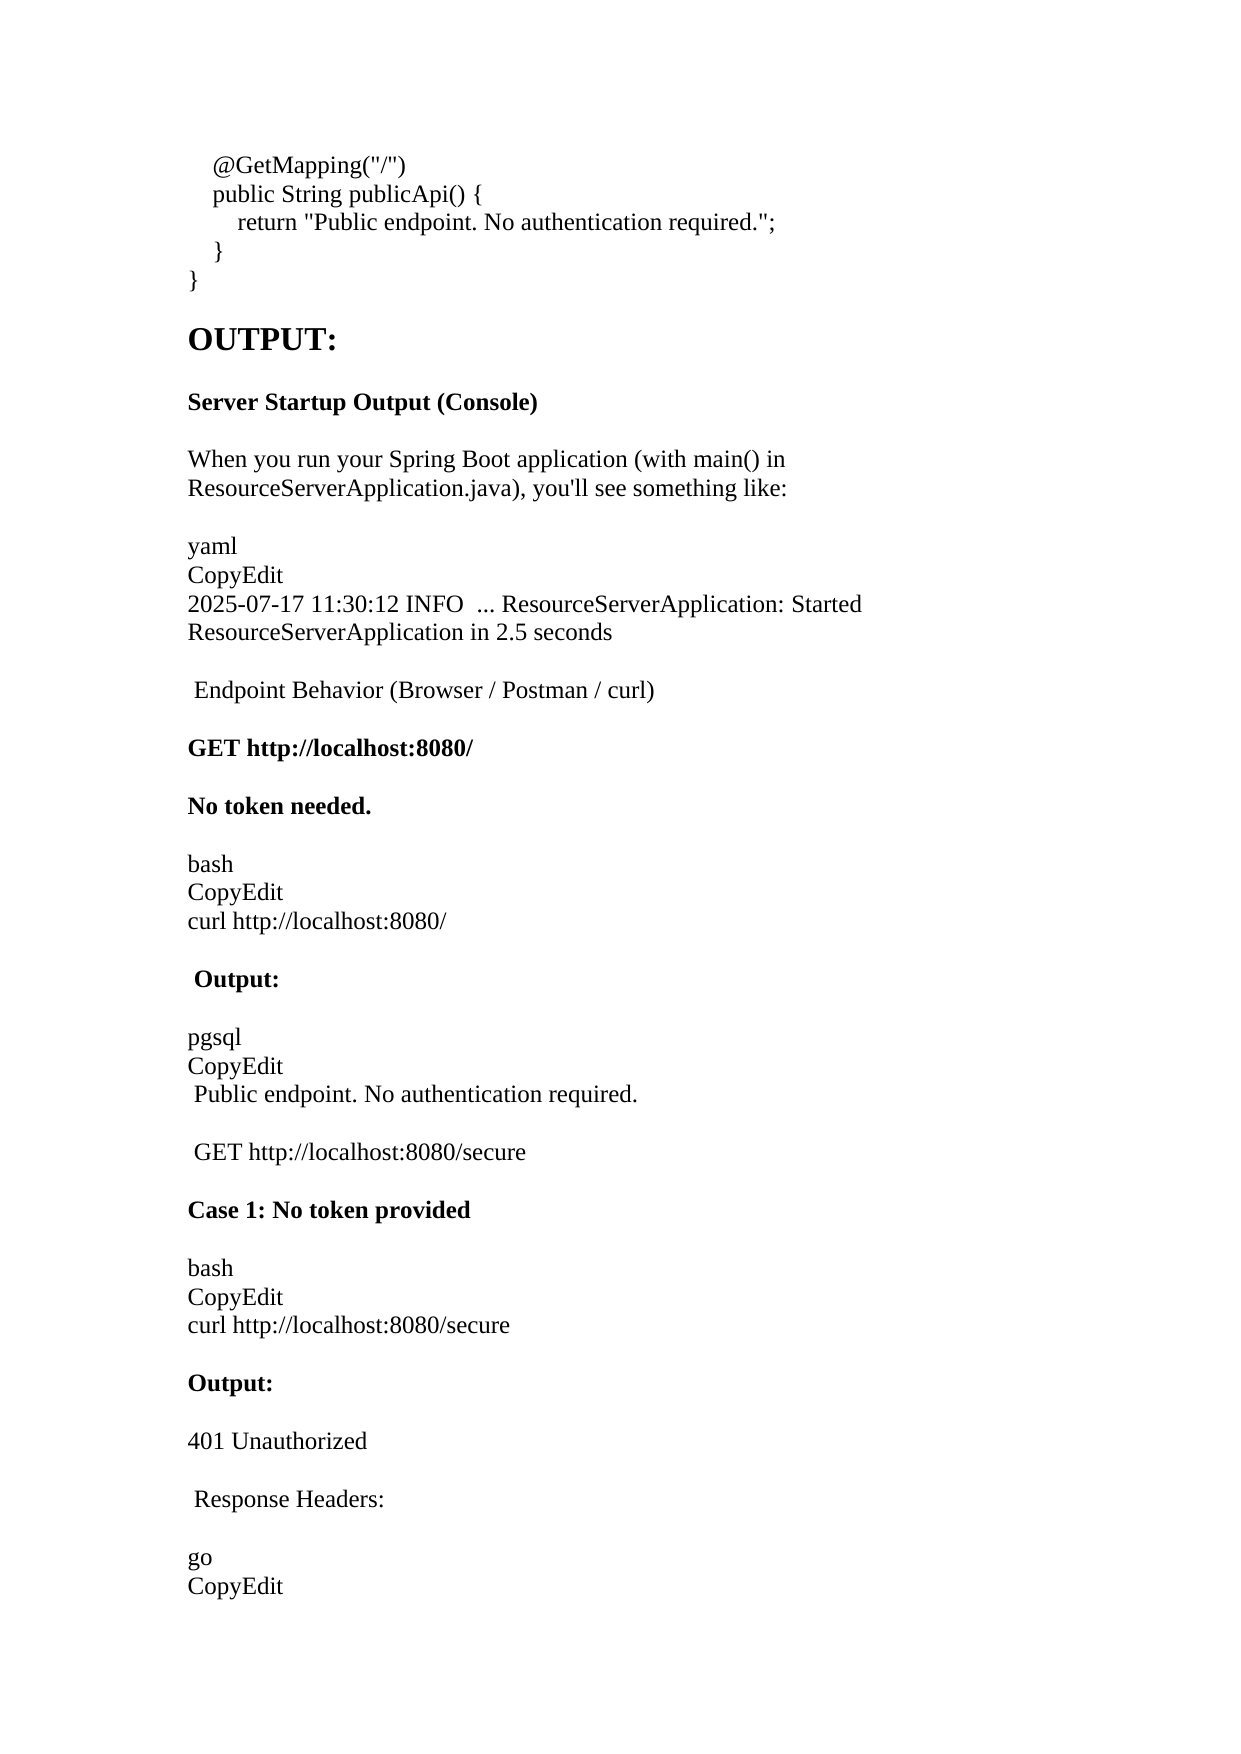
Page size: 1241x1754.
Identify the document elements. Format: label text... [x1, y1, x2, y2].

text CopyEdit [187, 877, 1053, 906]
text CopyEdit [187, 1282, 1053, 1310]
text CopyEdit [187, 1051, 1053, 1079]
text Output: [187, 964, 1053, 993]
text } [187, 265, 1053, 294]
text 2025-07-17 11:30:12 INFO ... ResourceServerApplication: Started ResourceServerApplication in 2.5 seconds [187, 589, 1053, 646]
subtitle GET http://localhost:8080/ [187, 733, 1053, 762]
text When you run your Spring Boot application (with main() in ResourceServerApplication.java), you'll see something like: [187, 444, 1053, 502]
text 401 Unauthorized [187, 1426, 1053, 1455]
text CopyEdit [187, 1571, 1053, 1599]
text Response Headers: [187, 1484, 1053, 1513]
text GET http://localhost:8080/secure [187, 1137, 1053, 1166]
text bash [187, 849, 1053, 877]
text } [187, 236, 1053, 265]
subtitle Server Startup Output (Console) [187, 387, 1053, 415]
text return "Public endpoint. No authentication required."; [187, 207, 1053, 236]
text OUTPUT: [187, 319, 1053, 357]
text Public endpoint. No authentication required. [187, 1079, 1053, 1108]
text bash [187, 1253, 1053, 1282]
text No token needed. [187, 791, 1053, 819]
text Output: [187, 1368, 1053, 1397]
text CopyEdit [187, 560, 1053, 589]
text Endpoint Behavior (Browser / Postman / curl) [187, 675, 1053, 704]
text curl http://localhost:8080/ [187, 906, 1053, 935]
text public String publicApi() { [187, 179, 1053, 207]
text curl http://localhost:8080/secure [187, 1310, 1053, 1339]
subtitle Case 1: No token provided [187, 1195, 1053, 1224]
text go [187, 1542, 1053, 1571]
text pgsql [187, 1022, 1053, 1051]
text @GetMapping("/") [187, 150, 1053, 179]
text yaml [187, 531, 1053, 560]
